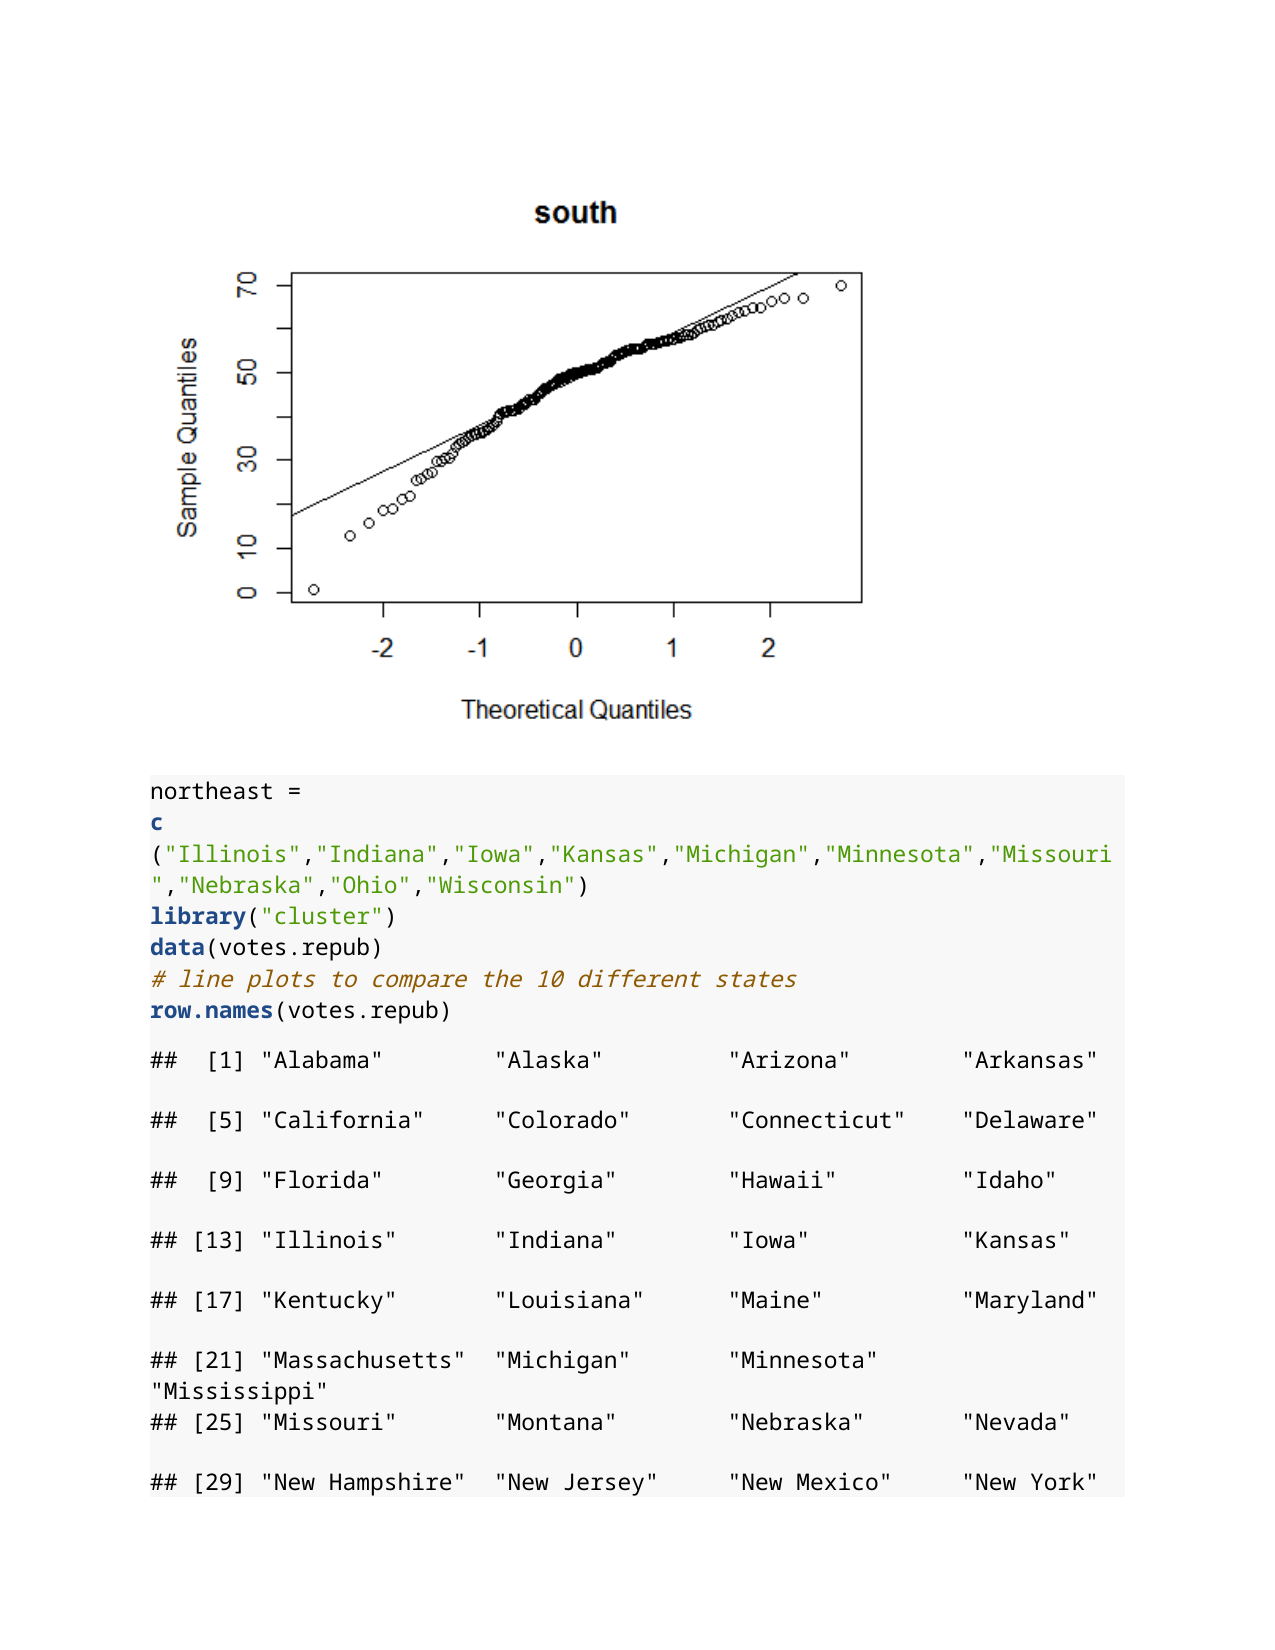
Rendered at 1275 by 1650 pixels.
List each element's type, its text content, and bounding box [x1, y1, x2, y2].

picture [168, 150, 925, 757]
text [150, 1044, 1125, 1497]
text northeast = c("Illinois","Indiana","Iowa","Kansas","Michigan","Minnesota","Missouri","Nebraska","Ohio","Wisconsin") library("cluster") data(votes.repub) # line plots to compare the 10 different states row.names(votes.repub) [150, 775, 1125, 1025]
